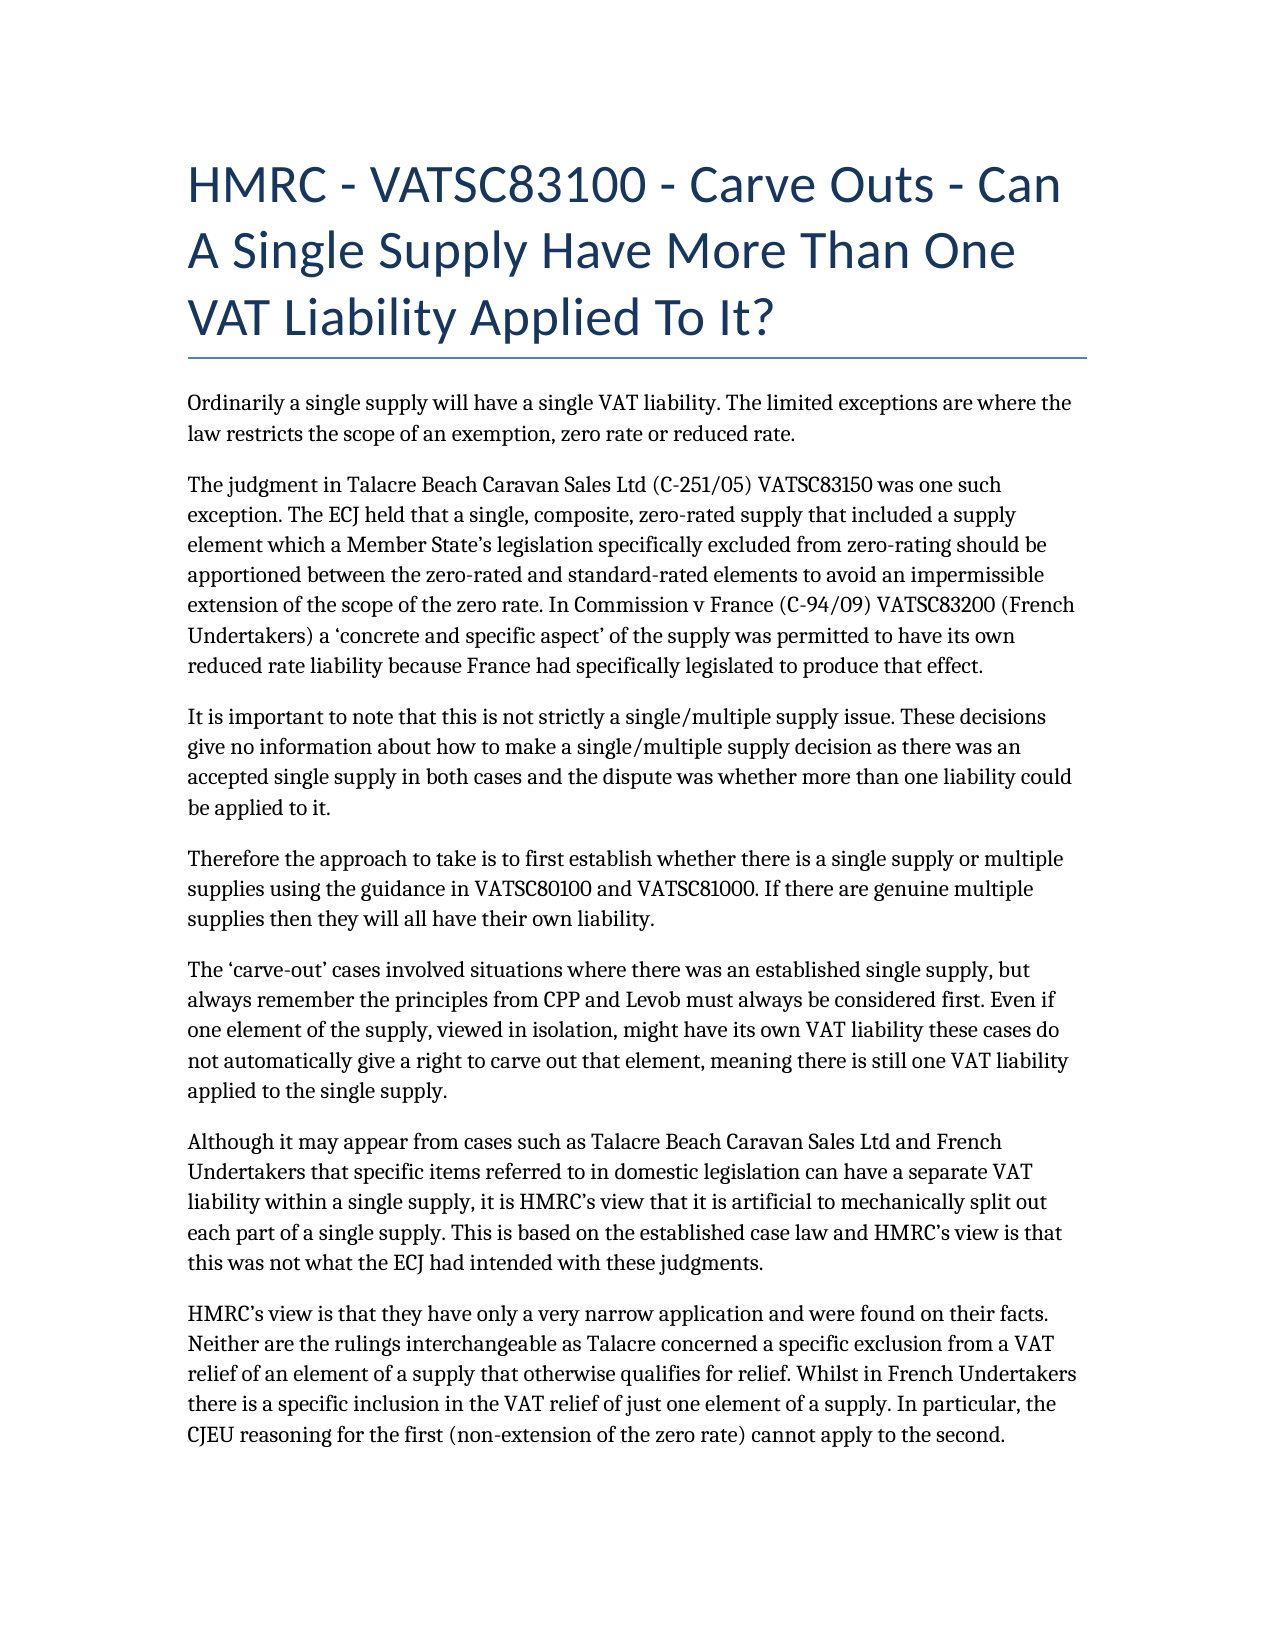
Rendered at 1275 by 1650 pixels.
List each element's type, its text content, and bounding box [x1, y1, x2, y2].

text The judgment in Talacre Beach Caravan Sales Ltd (C-251/05) VATSC83150 was one such exception. The ECJ held that a single, composite, zero-rated supply that included a supply element which a Member State’s legislation specifically excluded from zero-rating should be apportioned between the zero-rated and standard-rated elements to avoid an impermissible extension of the scope of the zero rate. In Commission v France (C-94/09) VATSC83200 (French Undertakers) a ‘concrete and specific aspect’ of the supply was permitted to have its own reduced rate liability because France had specifically legislated to produce that effect. [187, 471, 1087, 679]
title HMRC - VATSC83100 - Carve Outs - Can A Single Supply Have More Than One VAT Liability Applied To It? [187, 150, 1087, 359]
text Although it may appear from cases such as Talacre Beach Caravan Sales Ltd and French Undertakers that specific items referred to in domestic legislation can have a separate VAT liability within a single supply, it is HMRC’s view that it is artificial to mechanically split out each part of a single supply. This is based on the established case law and HMRC’s view is that this was not what the ECJ had intended with these judgments. [187, 1129, 1087, 1276]
text The ‘carve-out’ cases involved situations where there was an established single supply, but always remember the principles from CPP and Levob must always be considered first. Even if one element of the supply, viewed in isolation, might have its own VAT liability these cases do not automatically give a right to carve out that element, meaning there is still one VAT liability applied to the single supply. [187, 957, 1087, 1104]
text It is important to note that this is not strictly a single/multiple supply issue. These decisions give no information about how to make a single/multiple supply decision as there was an accepted single supply in both cases and the dispute was whether more than one liability could be applied to it. [187, 704, 1087, 821]
text HMRC’s view is that they have only a very narrow application and were found on their facts. Neither are the rulings interchangeable as Talacre concerned a specific exclusion from a VAT relief of an element of a supply that otherwise qualifies for relief. Whilst in French Undertakers there is a specific inclusion in the VAT relief of just one element of a supply. In particular, the CJEU reasoning for the first (non-extension of the zero rate) cannot apply to the second. [187, 1301, 1087, 1448]
text Therefore the approach to take is to first establish whether there is a single supply or multiple supplies using the guidance in VATSC80100 and VATSC81000. If there are genuine multiple supplies then they will all have their own liability. [187, 845, 1087, 932]
text Ordinarily a single supply will have a single VAT liability. The limited exceptions are where the law restricts the scope of an exemption, zero rate or reduced rate. [187, 390, 1087, 447]
